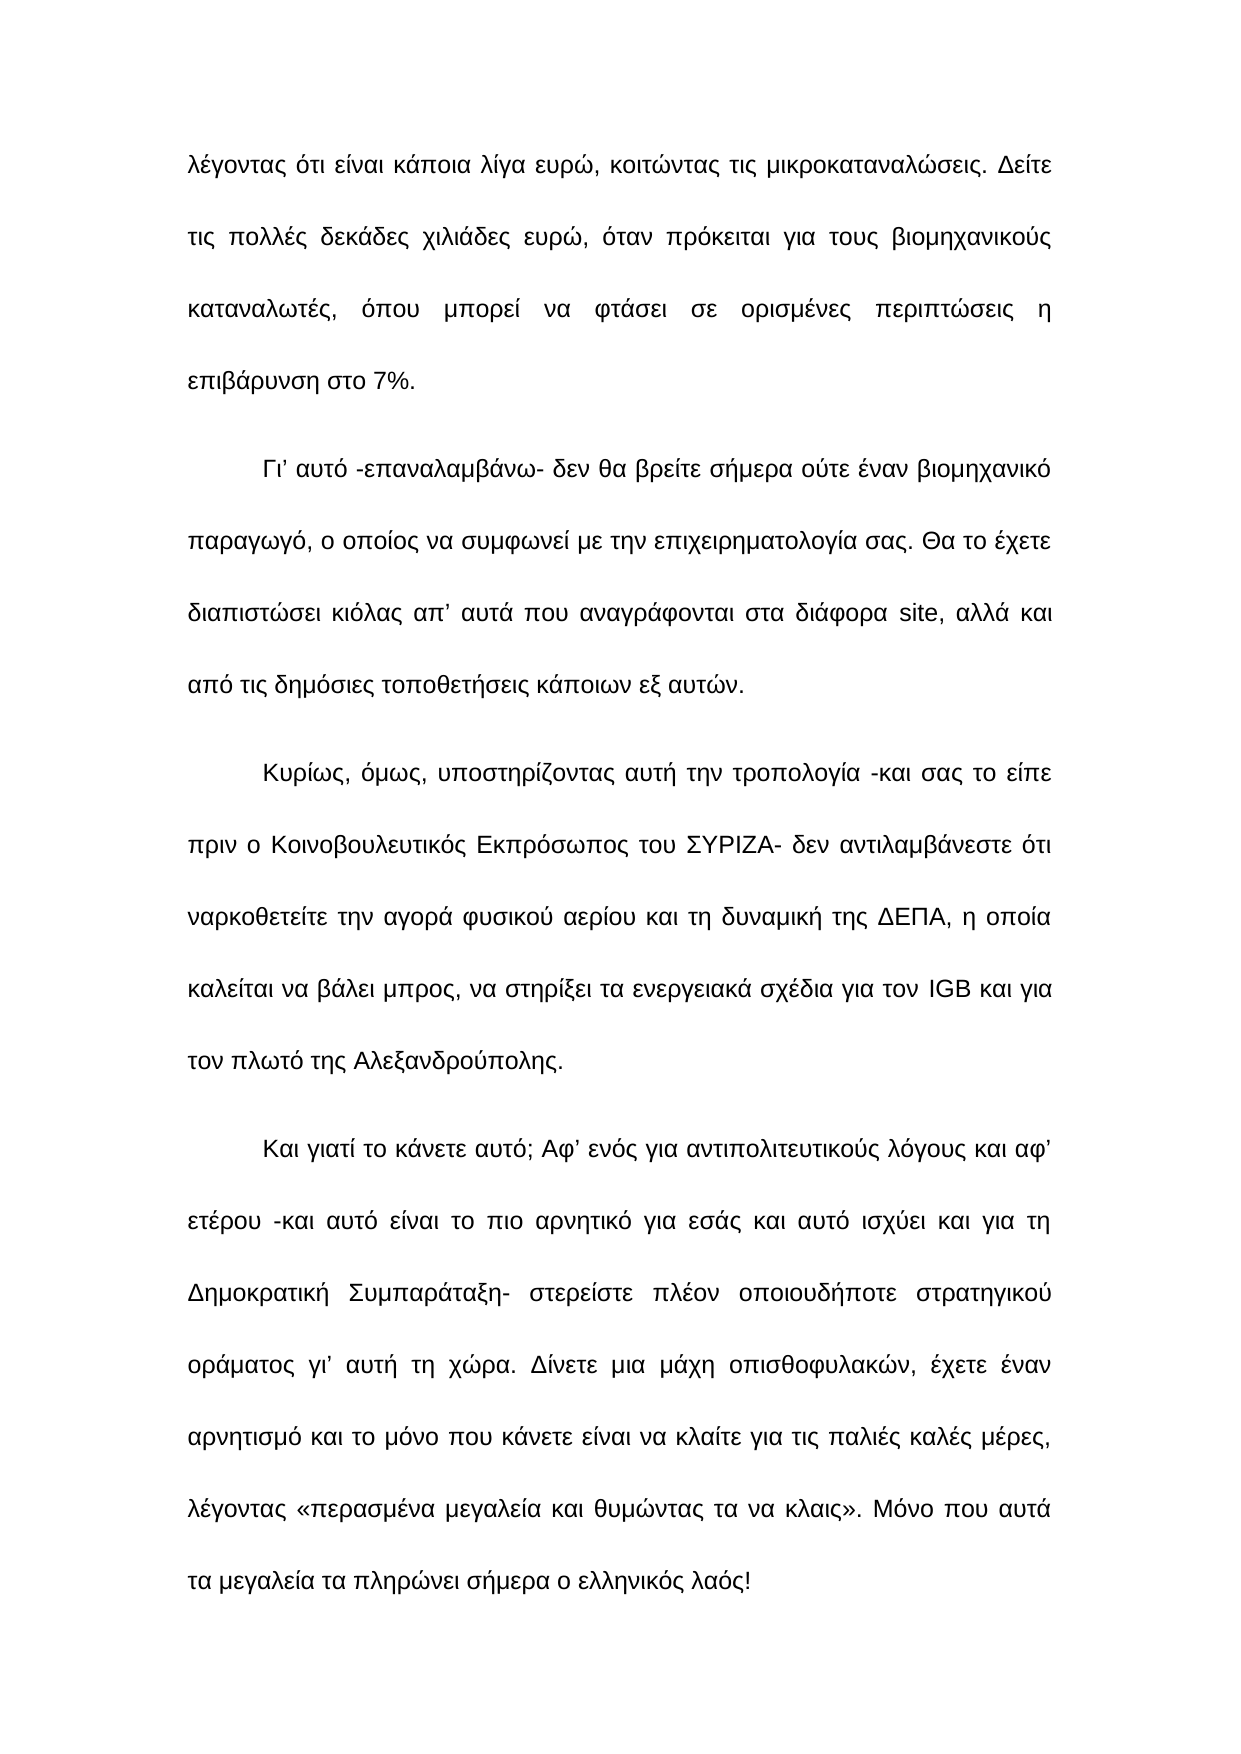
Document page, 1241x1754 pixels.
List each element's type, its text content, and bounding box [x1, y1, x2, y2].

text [187, 150, 1053, 394]
text Και γιατί το κάνετε αυτό; Αφ’ ενός για αντιπολιτευτικούς λόγους και αφ’ ετέρου -και αυτό είναι το πιο αρνητικό για εσάς και αυτό ισχύει και για τη Δημοκρατική Συμπαράταξη- στερείστε πλέον οποιουδήποτε στρατηγικού οράματος γι’ αυτή τη χώρα. Δίνετε μια μάχη οπισθοφυλακών, έχετε έναν αρνητισμό και το μόνο που κάνετε είναι να κλαίτε για τις παλιές καλές μέρες, λέγοντας «περασμένα μεγαλεία και θυμώντας τα να κλαις». Μόνο που αυτά τα μεγαλεία τα πληρώνει σήμερα ο ελληνικός λαός! [187, 1134, 1053, 1594]
text Γι’ αυτό -επαναλαμβάνω- δεν θα βρείτε σήμερα ούτε έναν βιομηχανικό παραγωγό, ο οποίος να συμφωνεί με την επιχειρηματολογία σας. Θα το έχετε διαπιστώσει κιόλας απ’ αυτά που αναγράφονται στα διάφορα site, αλλά και από τις δημόσιες τοποθετήσεις κάποιων εξ αυτών. [187, 454, 1053, 698]
text Κυρίως, όμως, υποστηρίζοντας αυτή την τροπολογία -και σας το είπε πριν ο Κοινοβουλευτικός Εκπρόσωπος του ΣΥΡΙΖΑ- δεν αντιλαμβάνεστε ότι ναρκοθετείτε την αγορά φυσικού αερίου και τη δυναμική της ΔΕΠΑ, η οποία καλείται να βάλει μπρος, να στηρίξει τα ενεργειακά σχέδια για τον IGB και για τον πλωτό της Αλεξανδρούπολης. [187, 758, 1053, 1074]
